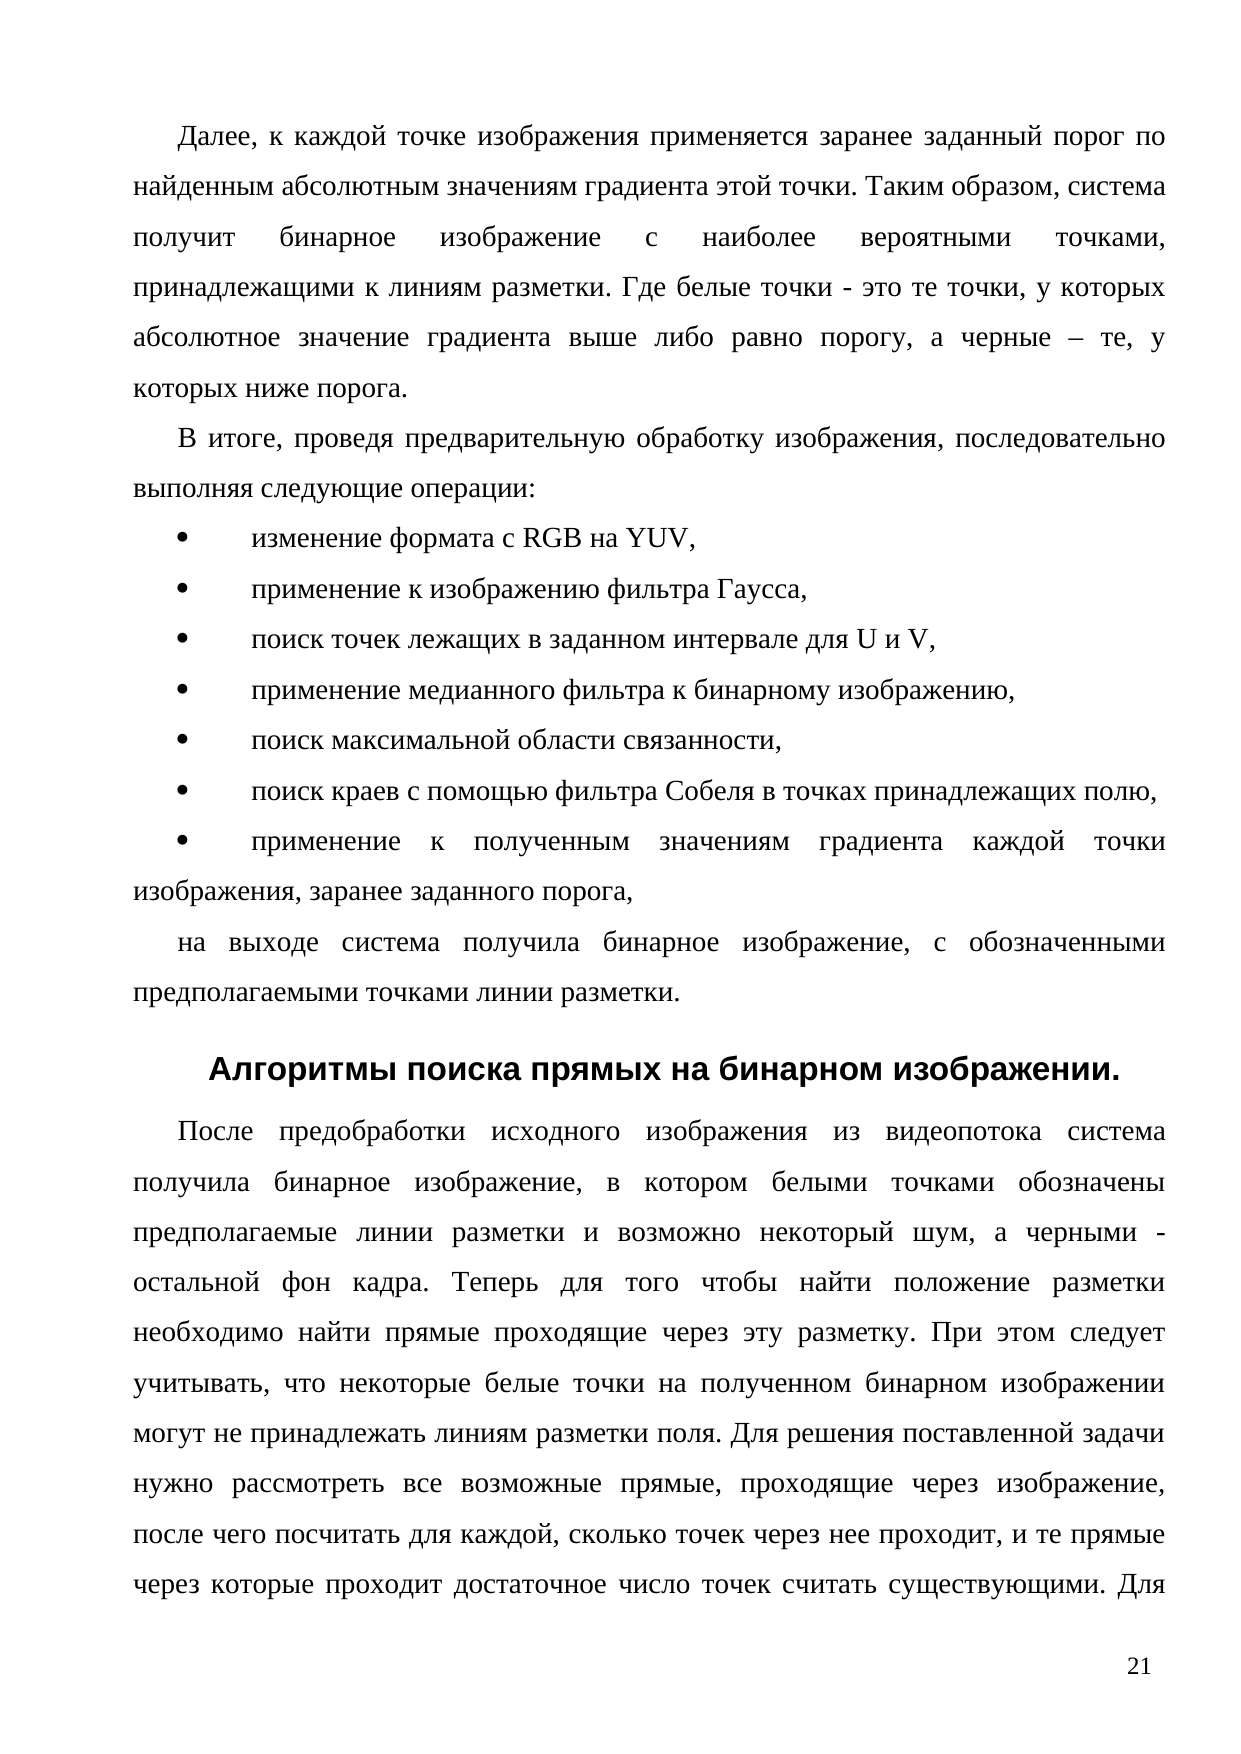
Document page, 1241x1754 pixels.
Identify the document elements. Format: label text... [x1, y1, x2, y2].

text Далее, к каждой точке изображения применяется заранее заданный порог по найденным абсолютным значениям градиента этой точки. Таким образом, система получит бинарное изображение с наиболее вероятными точками, принадлежащими к линиям разметки. Где белые точки - это те точки, у которых абсолютное значение градиента выше либо равно порогу, а черные – те, у которых ниже порога. [133, 118, 1167, 403]
list поиск краев с помощью фильтра Собеля в точках принадлежащих полю, [133, 773, 1167, 806]
list применение к изображению фильтра Гаусса, [133, 571, 1167, 605]
subtitle Алгоритмы поиска прямых на бинарном изображении. [177, 1049, 1152, 1088]
list поиск точек лежащих в заданном интервале для U и V, [133, 621, 1167, 655]
list применение медианного фильтра к бинарному изображению, [133, 672, 1167, 706]
text В итоге, проведя предварительную обработку изображения, последовательно выполняя следующие операции: [133, 420, 1167, 504]
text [133, 1113, 1166, 1600]
list на выходе система получила бинарное изображение, с обозначенными предполагаемыми точками линии разметки. [133, 924, 1167, 1008]
list применение к полученным значениям градиента каждой точки изображения, заранее заданного порога, [133, 823, 1167, 907]
list поиск максимальной области связанности, [133, 722, 1167, 756]
list изменение формата с RGB на YUV, [133, 521, 1167, 554]
